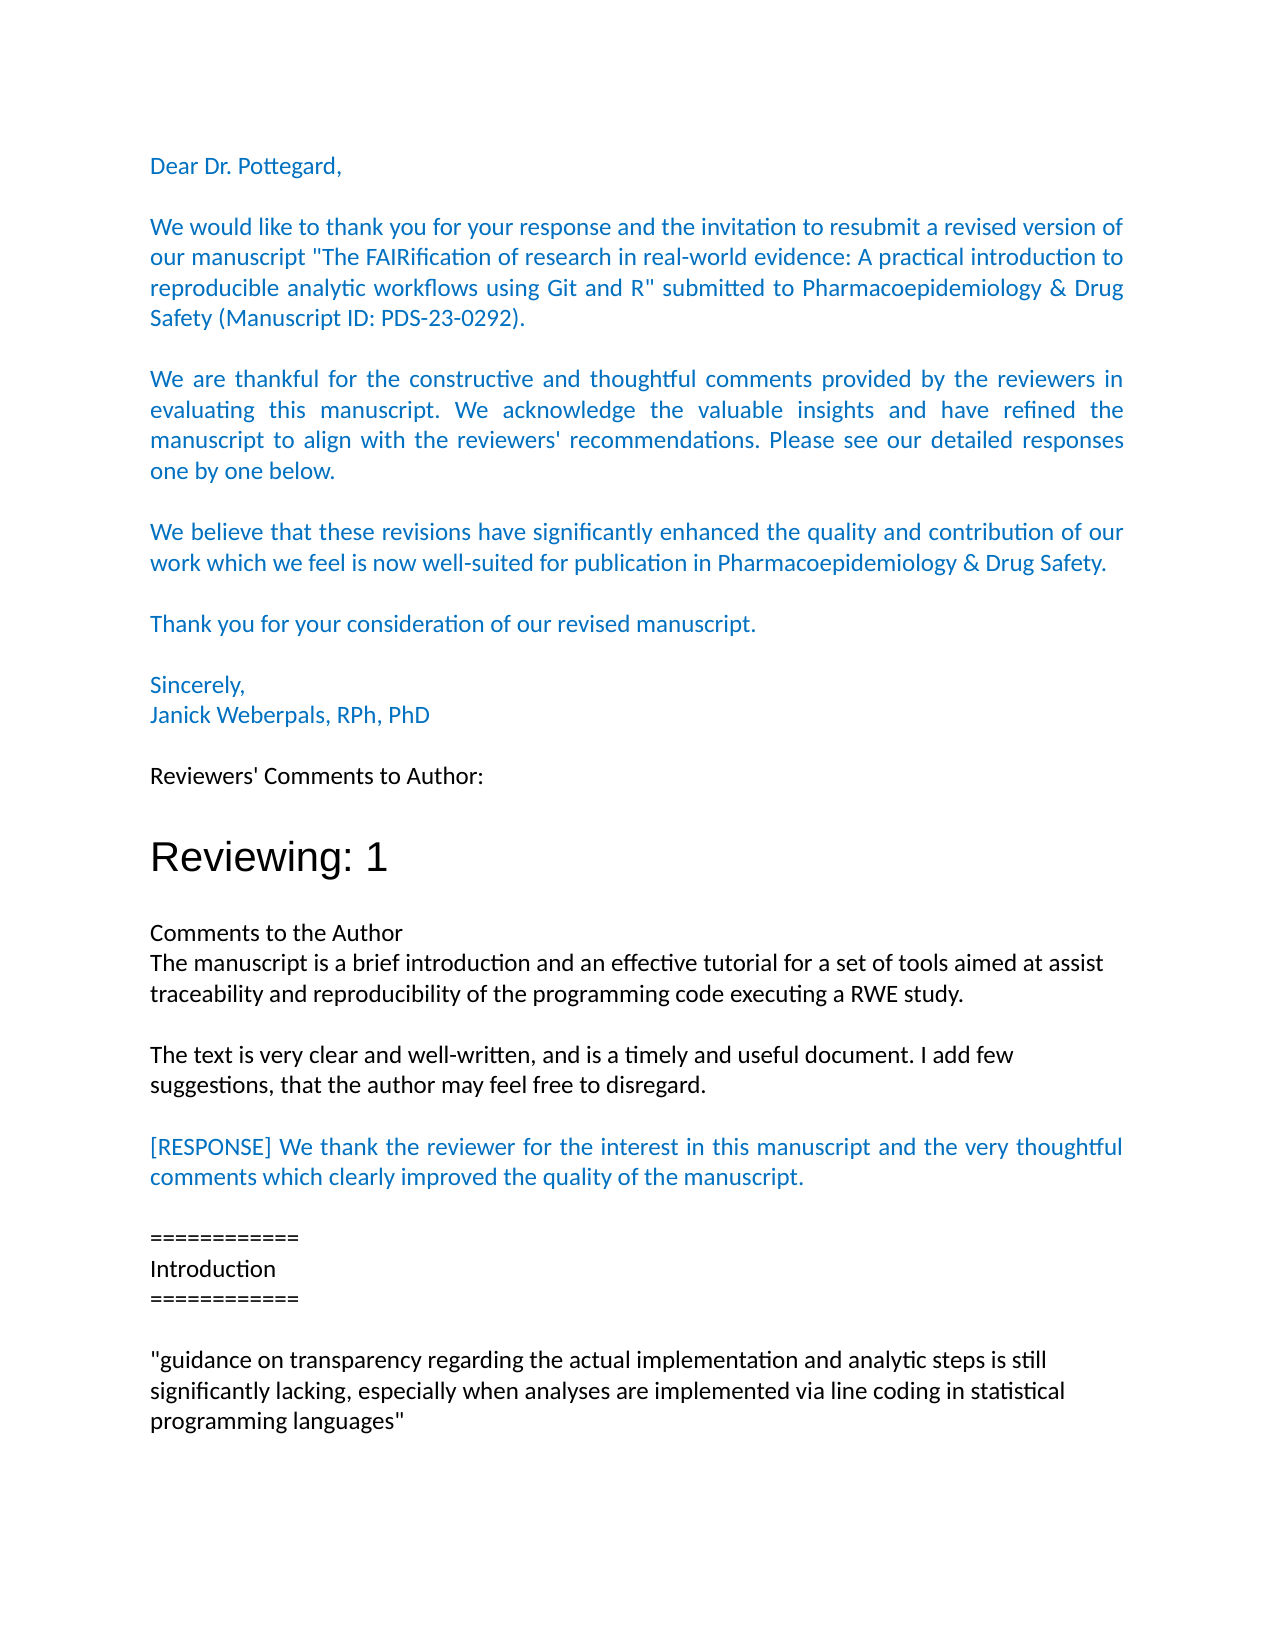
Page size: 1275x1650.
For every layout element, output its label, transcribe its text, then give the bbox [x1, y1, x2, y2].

text We are thankful for the constructive and thoughtful comments provided by the reviewers in evaluating this manuscript. We acknowledge the valuable insights and have refined the manuscript to align with the reviewers' recommendations. Please see our detailed responses one by one below. [150, 364, 1125, 486]
text Introduction [150, 1253, 1125, 1283]
text Comments to the Author [150, 917, 1125, 947]
text Dear Dr. Pottegard, [150, 150, 1125, 181]
text Thank you for your consideration of our revised manuscript. [150, 608, 1125, 638]
text Janick Weberpals, RPh, PhD [150, 699, 1125, 730]
subtitle Reviewing: 1 [150, 833, 1125, 881]
text We believe that these revisions have significantly enhanced the quality and contribution of our work which we feel is now well-suited for publication in Pharmacoepidemiology & Drug Safety. [150, 516, 1125, 577]
text Reviewers' Comments to Author: [150, 760, 1125, 791]
text "guidance on transparency regarding the actual implementation and analytic steps is still significantly lacking, especially when analyses are implemented via line coding in statistical programming languages" [150, 1344, 1125, 1436]
text ============ [150, 1283, 1125, 1314]
text The manuscript is a brief introduction and an effective tutorial for a set of tools aimed at assist traceability and reproducibility of the programming code executing a RWE study. [150, 947, 1125, 1008]
text We would like to thank you for your response and the invitation to resubmit a revised version of our manuscript "The FAIRification of research in real-world evidence: A practical introduction to reproducible analytic workflows using Git and R" submitted to Pharmacoepidemiology & Drug Safety (Manuscript ID: PDS-23-0292). [150, 211, 1125, 333]
text Sincerely, [150, 669, 1125, 699]
text [RESPONSE] We thank the reviewer for the interest in this manuscript and the very thoughtful comments which clearly improved the quality of the manuscript. [150, 1131, 1125, 1192]
text The text is very clear and well-written, and is a timely and useful document. I add few suggestions, that the author may feel free to disregard. [150, 1039, 1125, 1100]
text ============ [150, 1222, 1125, 1253]
